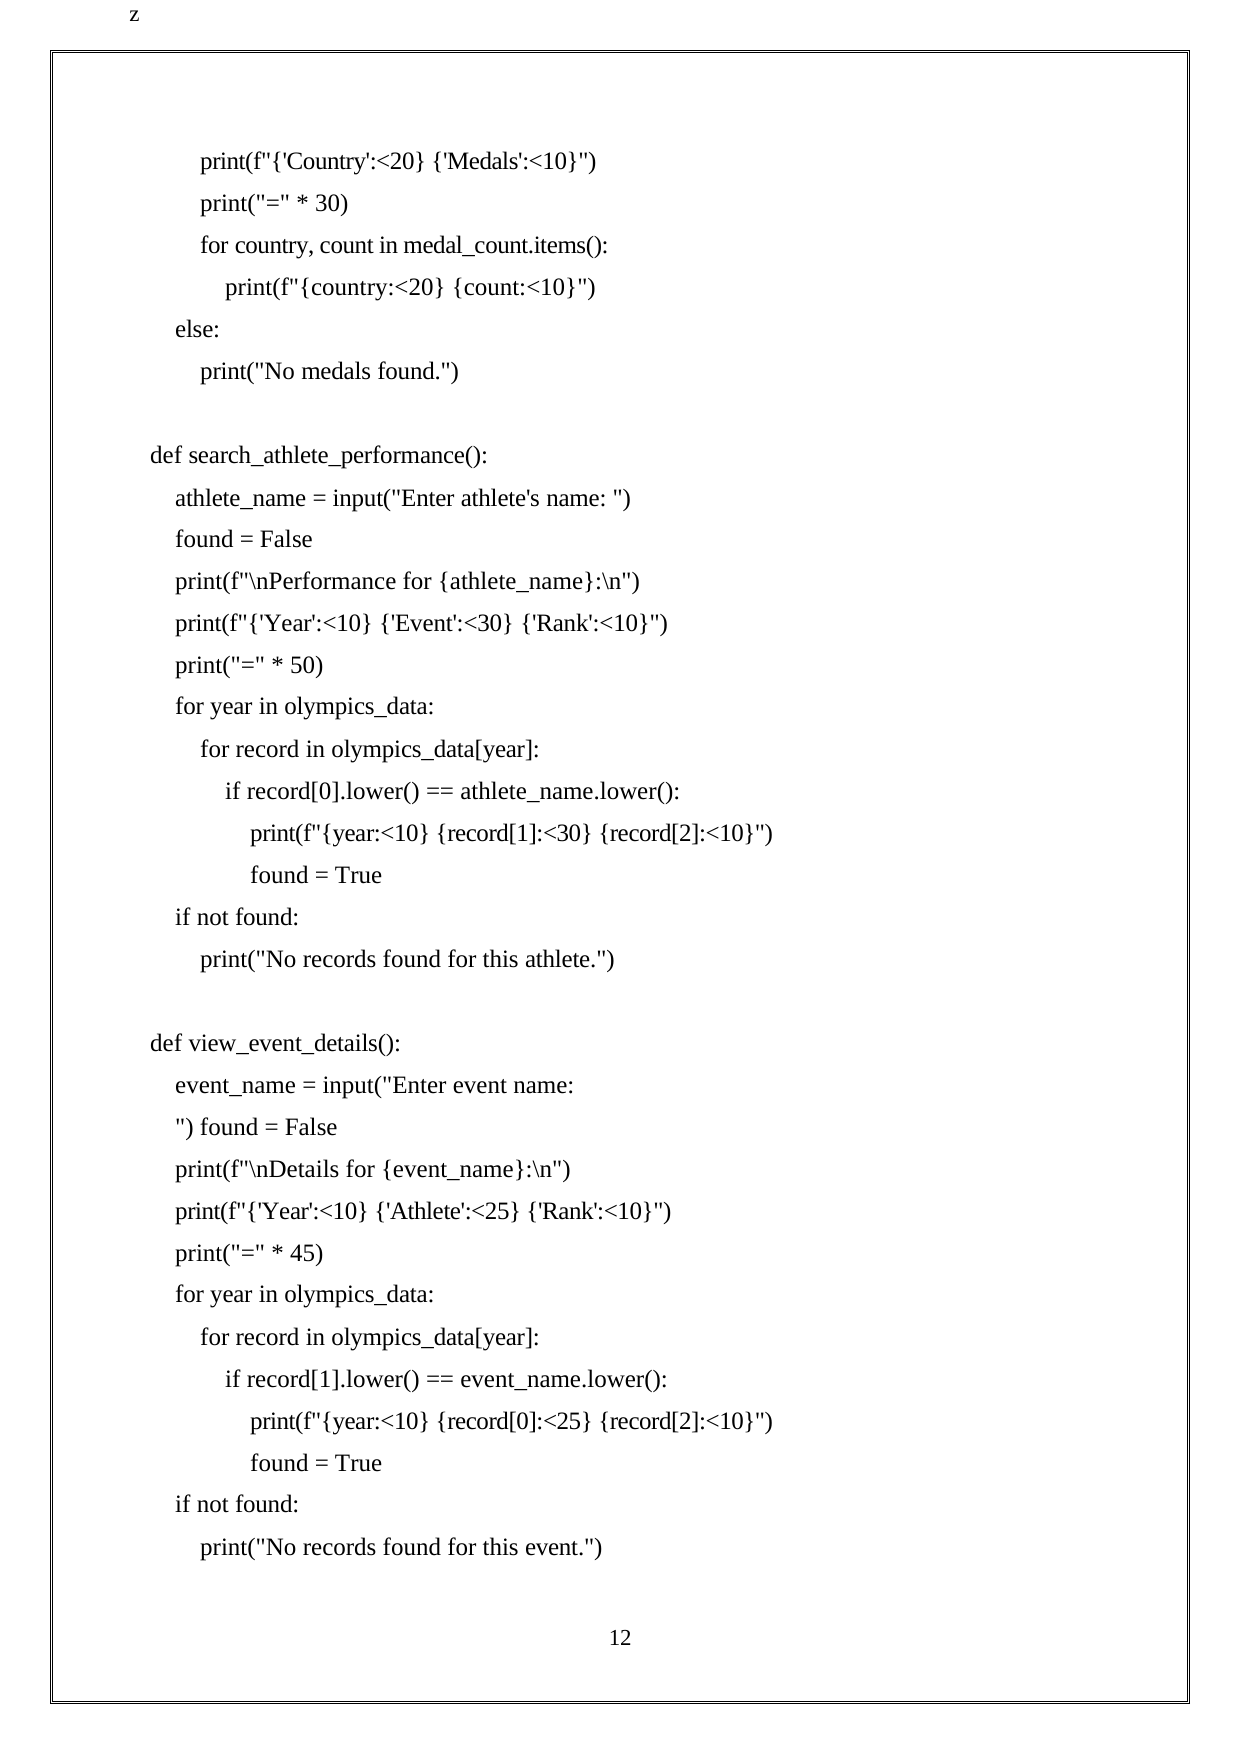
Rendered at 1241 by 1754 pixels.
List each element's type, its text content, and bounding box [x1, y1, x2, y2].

text if record[0].lower() == athlete_name.lower(): print(f"{year:<10} {record[1]:<30} {record[2]:<10}") found = True [225, 776, 780, 888]
text for year in olympics_data: [175, 1280, 1107, 1308]
text if not found: [175, 902, 1107, 930]
text event_name = input("Enter event name: ") found = False [175, 1070, 593, 1141]
text print(f"{'Country':<20} {'Medals':<10}") print("=" * 30) [200, 146, 635, 217]
text def view_event_details(): [150, 1028, 1107, 1057]
text print(f"\nDetails for {event_name}:\n") print(f"{'Year':<10} {'Athlete':<25} {'Rank':<10}") print("=" * 45) [175, 1154, 708, 1267]
text print("No records found for this event.") [200, 1532, 1107, 1560]
text for country, count in medal_count.items(): print(f"{country:<20} {count:<10}") [200, 230, 708, 301]
text def search_athlete_performance(): [150, 440, 1107, 469]
text athlete_name = input("Enter athlete's name: ") found = False [175, 483, 635, 553]
text print(f"\nPerformance for {athlete_name}:\n") print(f"{'Year':<10} {'Event':<30} {'Rank':<10}") print("=" * 50) [175, 566, 708, 679]
text print("No records found for this athlete.") [200, 944, 1107, 972]
text print("No medals found.") [200, 356, 1107, 385]
text if not found: [175, 1489, 1107, 1518]
text for record in olympics_data[year]: [200, 1322, 1107, 1350]
text for record in olympics_data[year]: [200, 734, 1107, 763]
text for year in olympics_data: [175, 692, 1107, 721]
text if record[1].lower() == event_name.lower(): print(f"{year:<10} {record[0]:<25} {record[2]:<10}") found = True [225, 1364, 780, 1476]
text else: [175, 314, 1107, 343]
